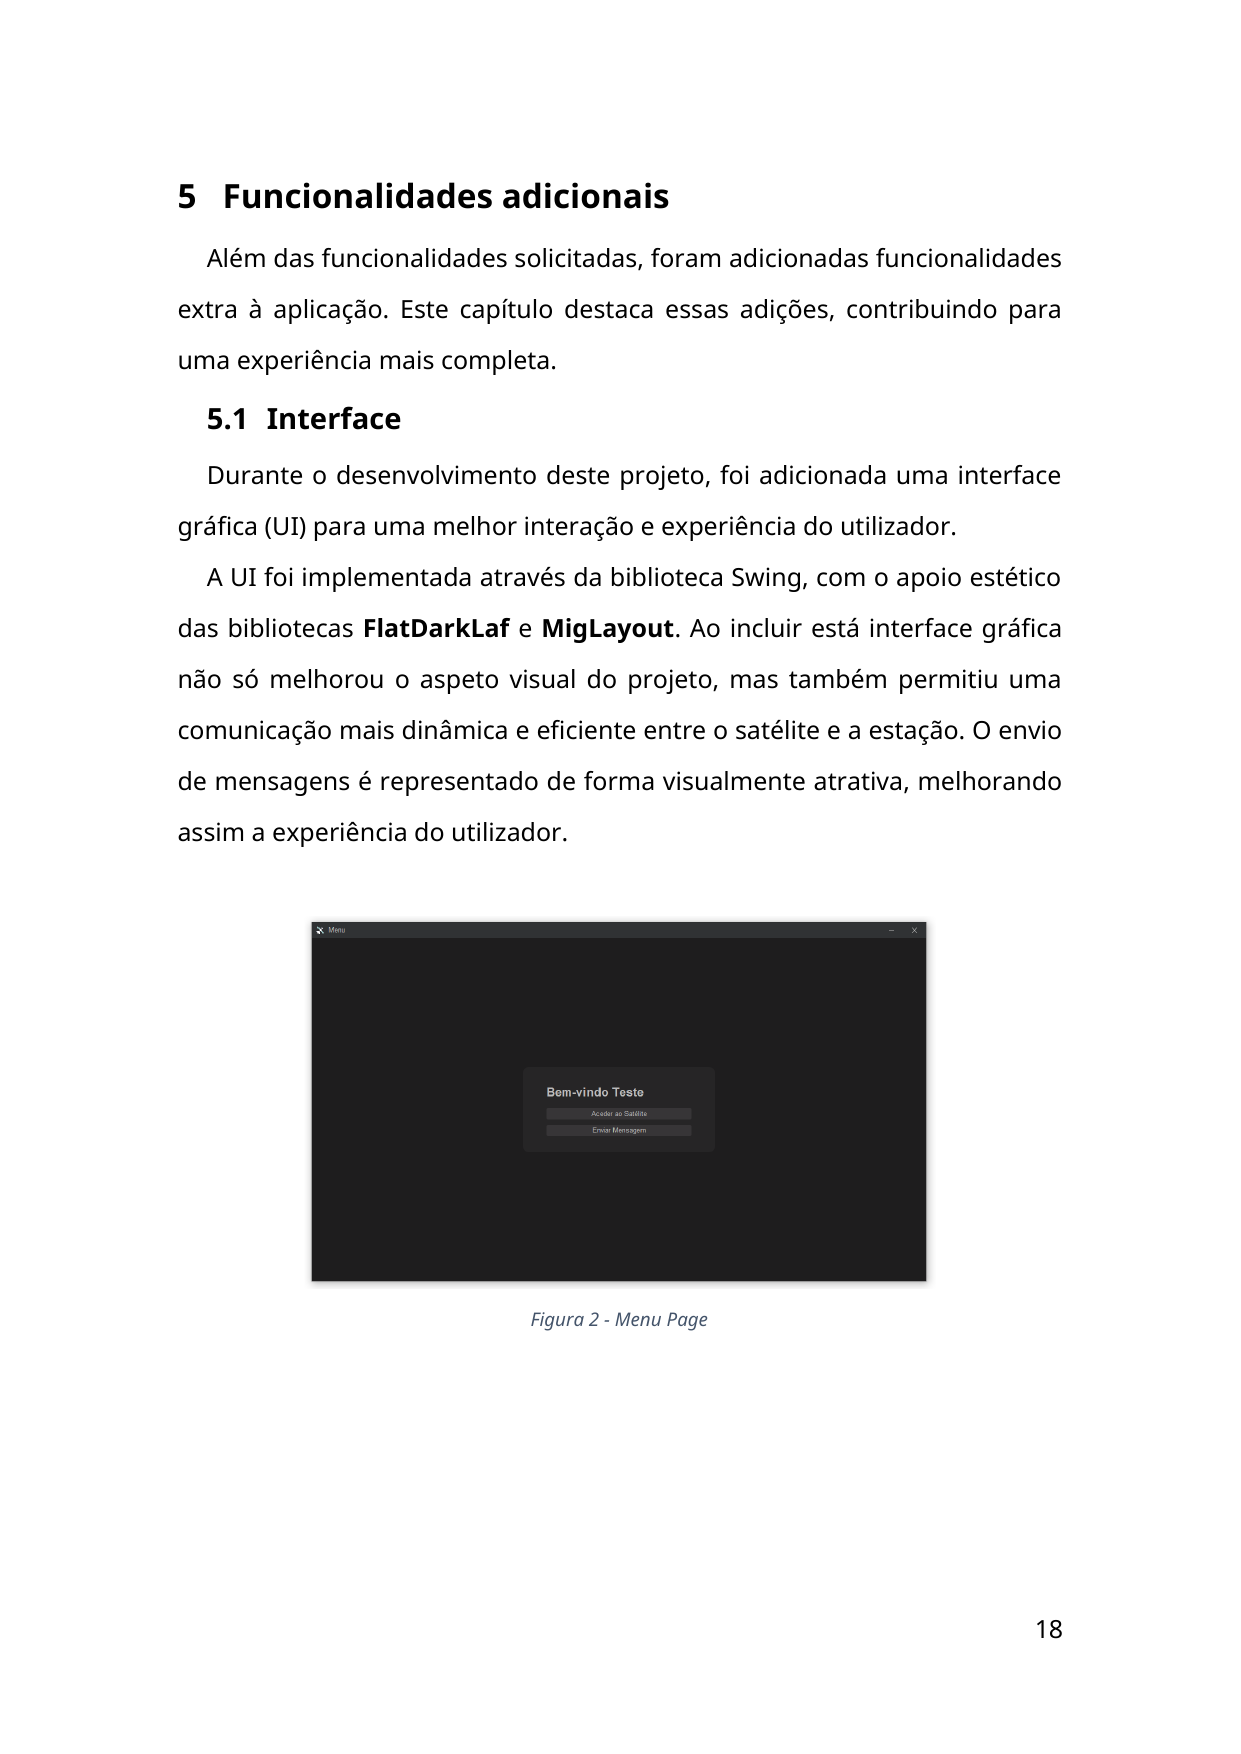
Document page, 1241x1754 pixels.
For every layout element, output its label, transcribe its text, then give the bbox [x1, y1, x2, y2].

text Funcionalidades adicionais [177, 173, 1063, 218]
text Além das funcionalidades solicitadas, foram adicionadas funcionalidades extra à aplicação. Este capítulo destaca essas adições, contribuindo para uma experiência mais completa. [177, 241, 1063, 377]
text Figura 2 - Menu Page [177, 1306, 1063, 1331]
picture [304, 916, 937, 1289]
text Interface [207, 398, 1063, 438]
text A UI foi implementada através da biblioteca Swing, com o apoio estético das bibliotecas FlatDarkLaf e MigLayout. Ao incluir está interface gráfica não só melhorou o aspeto visual do projeto, mas também permitiu uma comunicação mais dinâmica e eficiente entre o satélite e a estação. O envio de mensagens é representado de forma visualmente atrativa, melhorando assim a experiência do utilizador. [177, 559, 1063, 849]
text Durante o desenvolvimento deste projeto, foi adicionada uma interface gráfica (UI) para uma melhor interação e experiência do utilizador. [177, 457, 1063, 543]
